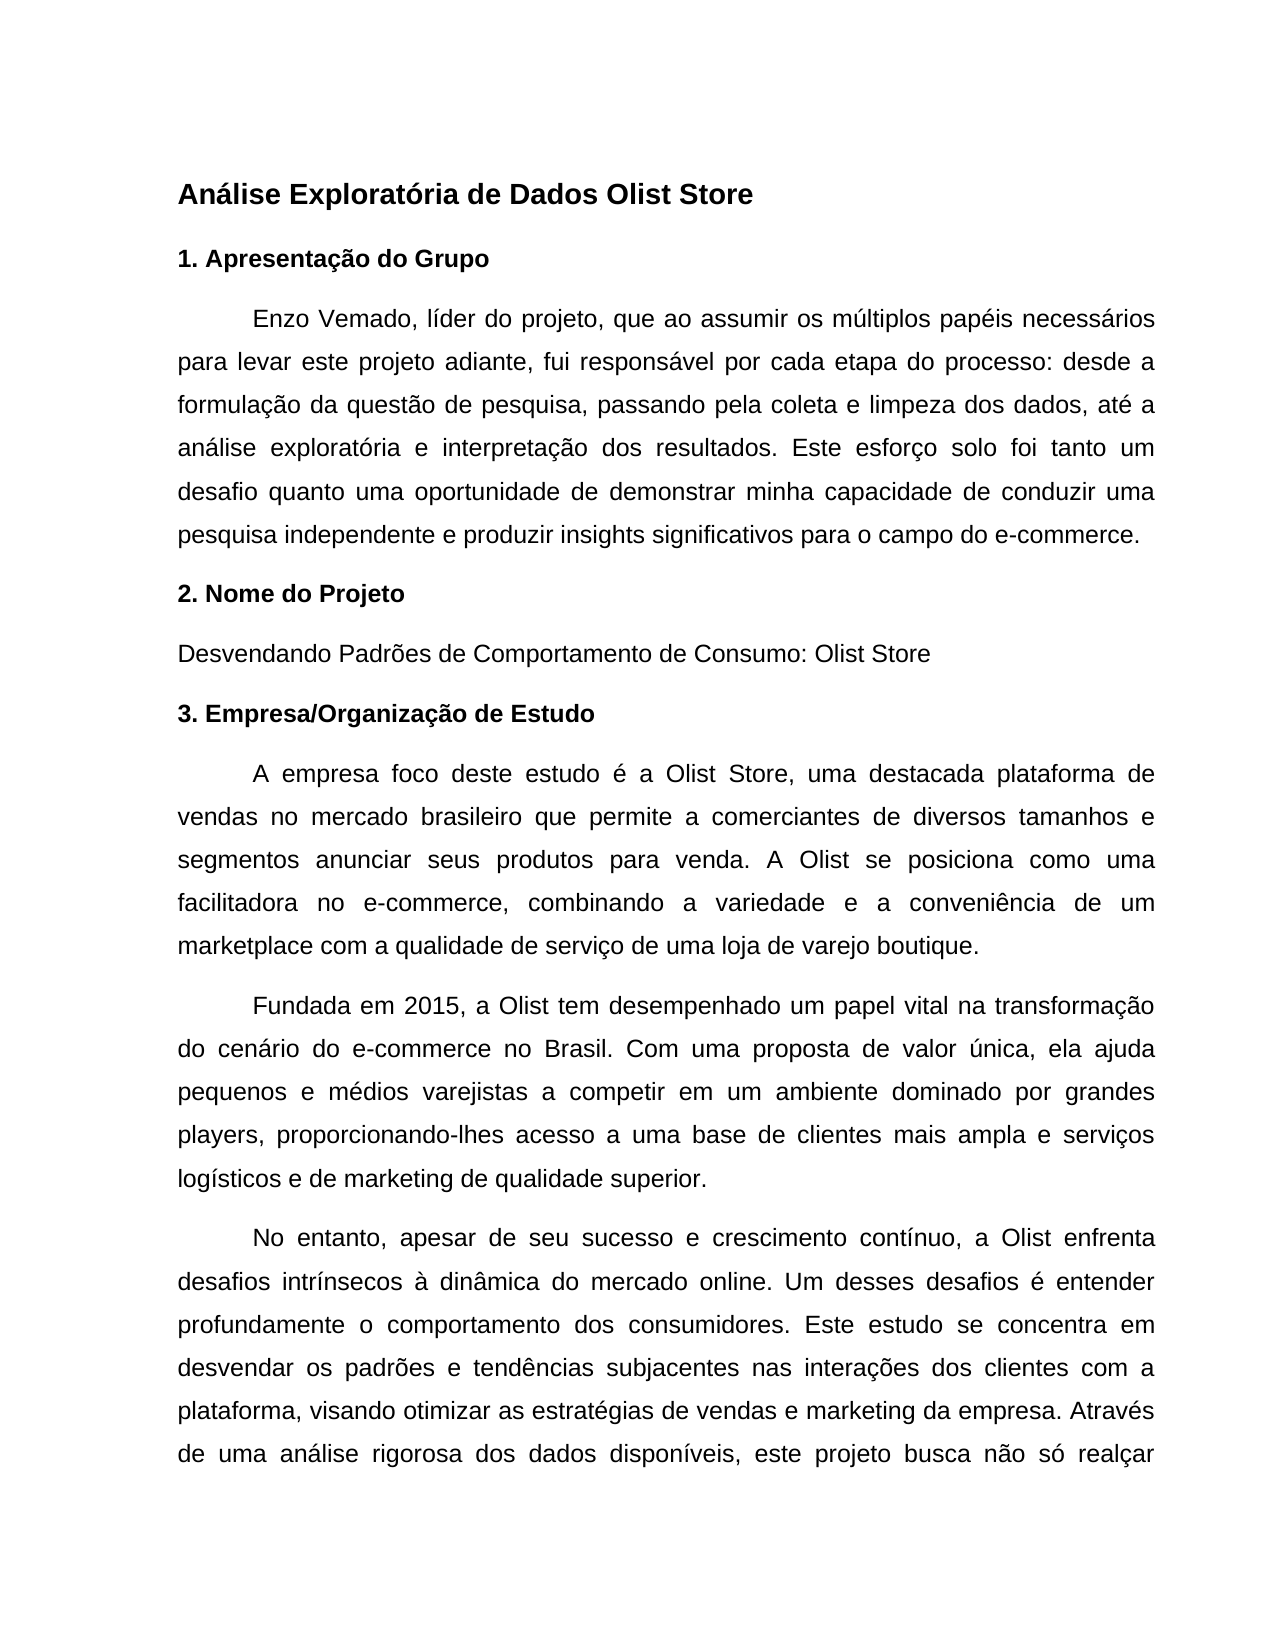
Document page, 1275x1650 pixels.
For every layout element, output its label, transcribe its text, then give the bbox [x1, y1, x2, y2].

text Enzo Vemado, líder do projeto, que ao assumir os múltiplos papéis necessários para levar este projeto adiante, fui responsável por cada etapa do processo: desde a formulação da questão de pesquisa, passando pela coleta e limpeza dos dados, até a análise exploratória e interpretação dos resultados. Este esforço solo foi tanto um desafio quanto uma oportunidade de demonstrar minha capacidade de conduzir uma pesquisa independente e produzir insights significativos para o campo do e-commerce. [177, 304, 1156, 548]
text Análise Exploratória de Dados Olist Store [177, 177, 1156, 211]
text Desvendando Padrões de Comportamento de Consumo: Olist Store [177, 639, 1156, 668]
subtitle 3. Empresa/Organização de Estudo [177, 699, 1156, 728]
text A empresa foco deste estudo é a Olist Store, uma destacada plataforma de vendas no mercado brasileiro que permite a comerciantes de diversos tamanhos e segmentos anunciar seus produtos para venda. A Olist se posiciona como uma facilitadora no e-commerce, combinando a variedade e a conveniência de um marketplace com a qualidade de serviço de uma loja de varejo boutique. [177, 759, 1156, 960]
subtitle 2. Nome do Projeto [177, 579, 1156, 608]
subtitle 1. Apresentação do Grupo [177, 244, 1156, 273]
